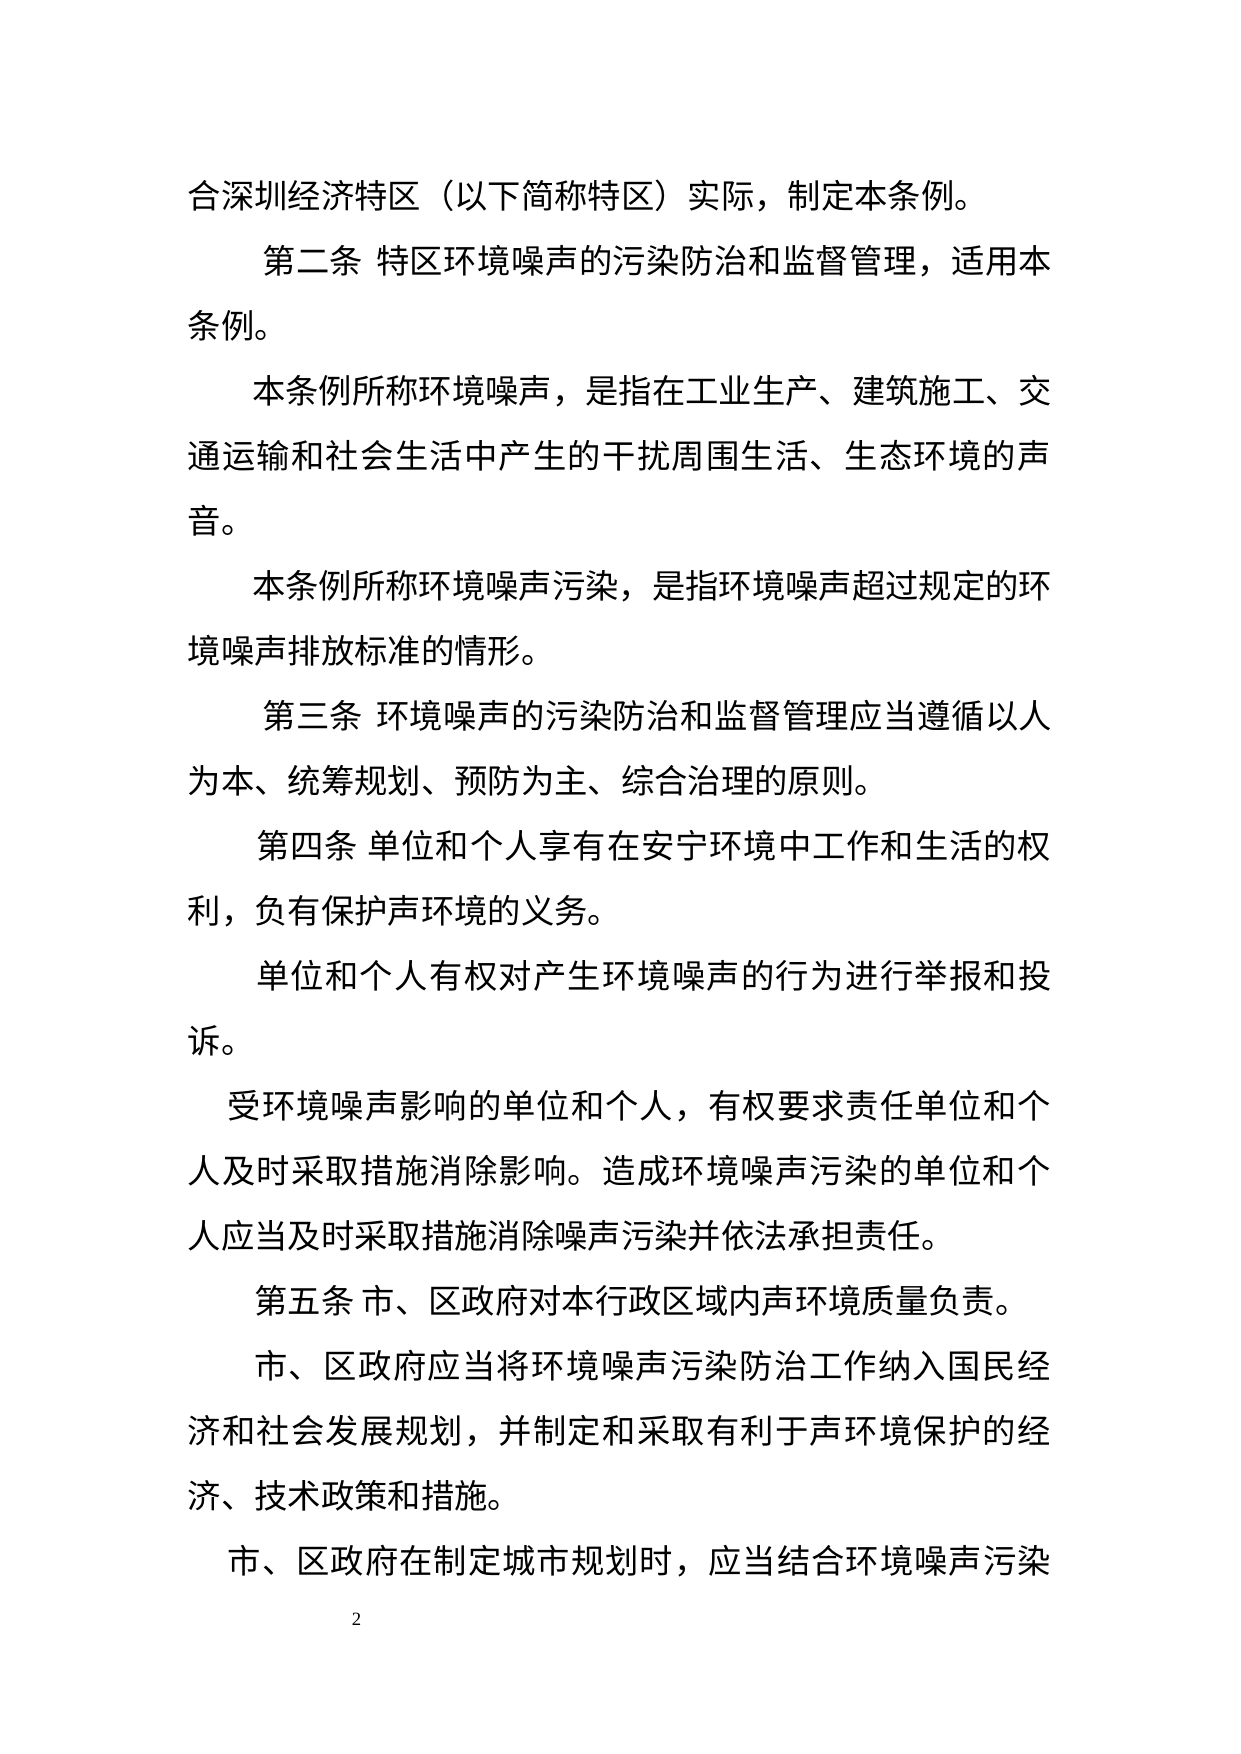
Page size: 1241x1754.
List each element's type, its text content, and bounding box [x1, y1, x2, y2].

text 第五条 市、区政府对本行政区域内声环境质量负责。 [187, 1267, 1053, 1332]
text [187, 1527, 1053, 1592]
text 受环境噪声影响的单位和个人，有权要求责任单位和个人及时采取措施消除影响。造成环境噪声污染的单位和个人应当及时采取措施消除噪声污染并依法承担责任。 [187, 1072, 1053, 1267]
text 单位和个人有权对产生环境噪声的行为进行举报和投诉。 [187, 942, 1053, 1072]
text 市、区政府应当将环境噪声污染防治工作纳入国民经济和社会发展规划，并制定和采取有利于声环境保护的经济、技术政策和措施。 [187, 1332, 1053, 1527]
list 环境噪声的污染防治和监督管理应当遵循以人为本、统筹规划、预防为主、综合治理的原则。 [187, 682, 1053, 812]
text 本条例所称环境噪声污染，是指环境噪声超过规定的环境噪声排放标准的情形。 [187, 552, 1053, 682]
text 第四条 单位和个人享有在安宁环境中工作和生活的权利，负有保护声环境的义务。 [187, 812, 1053, 942]
text 本条例所称环境噪声，是指在工业生产、建筑施工、交通运输和社会生活中产生的干扰周围生活、生态环境的声音。 [187, 357, 1053, 552]
list 特区环境噪声的污染防治和监督管理，适用本条例。 [187, 227, 1053, 357]
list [187, 162, 1053, 227]
